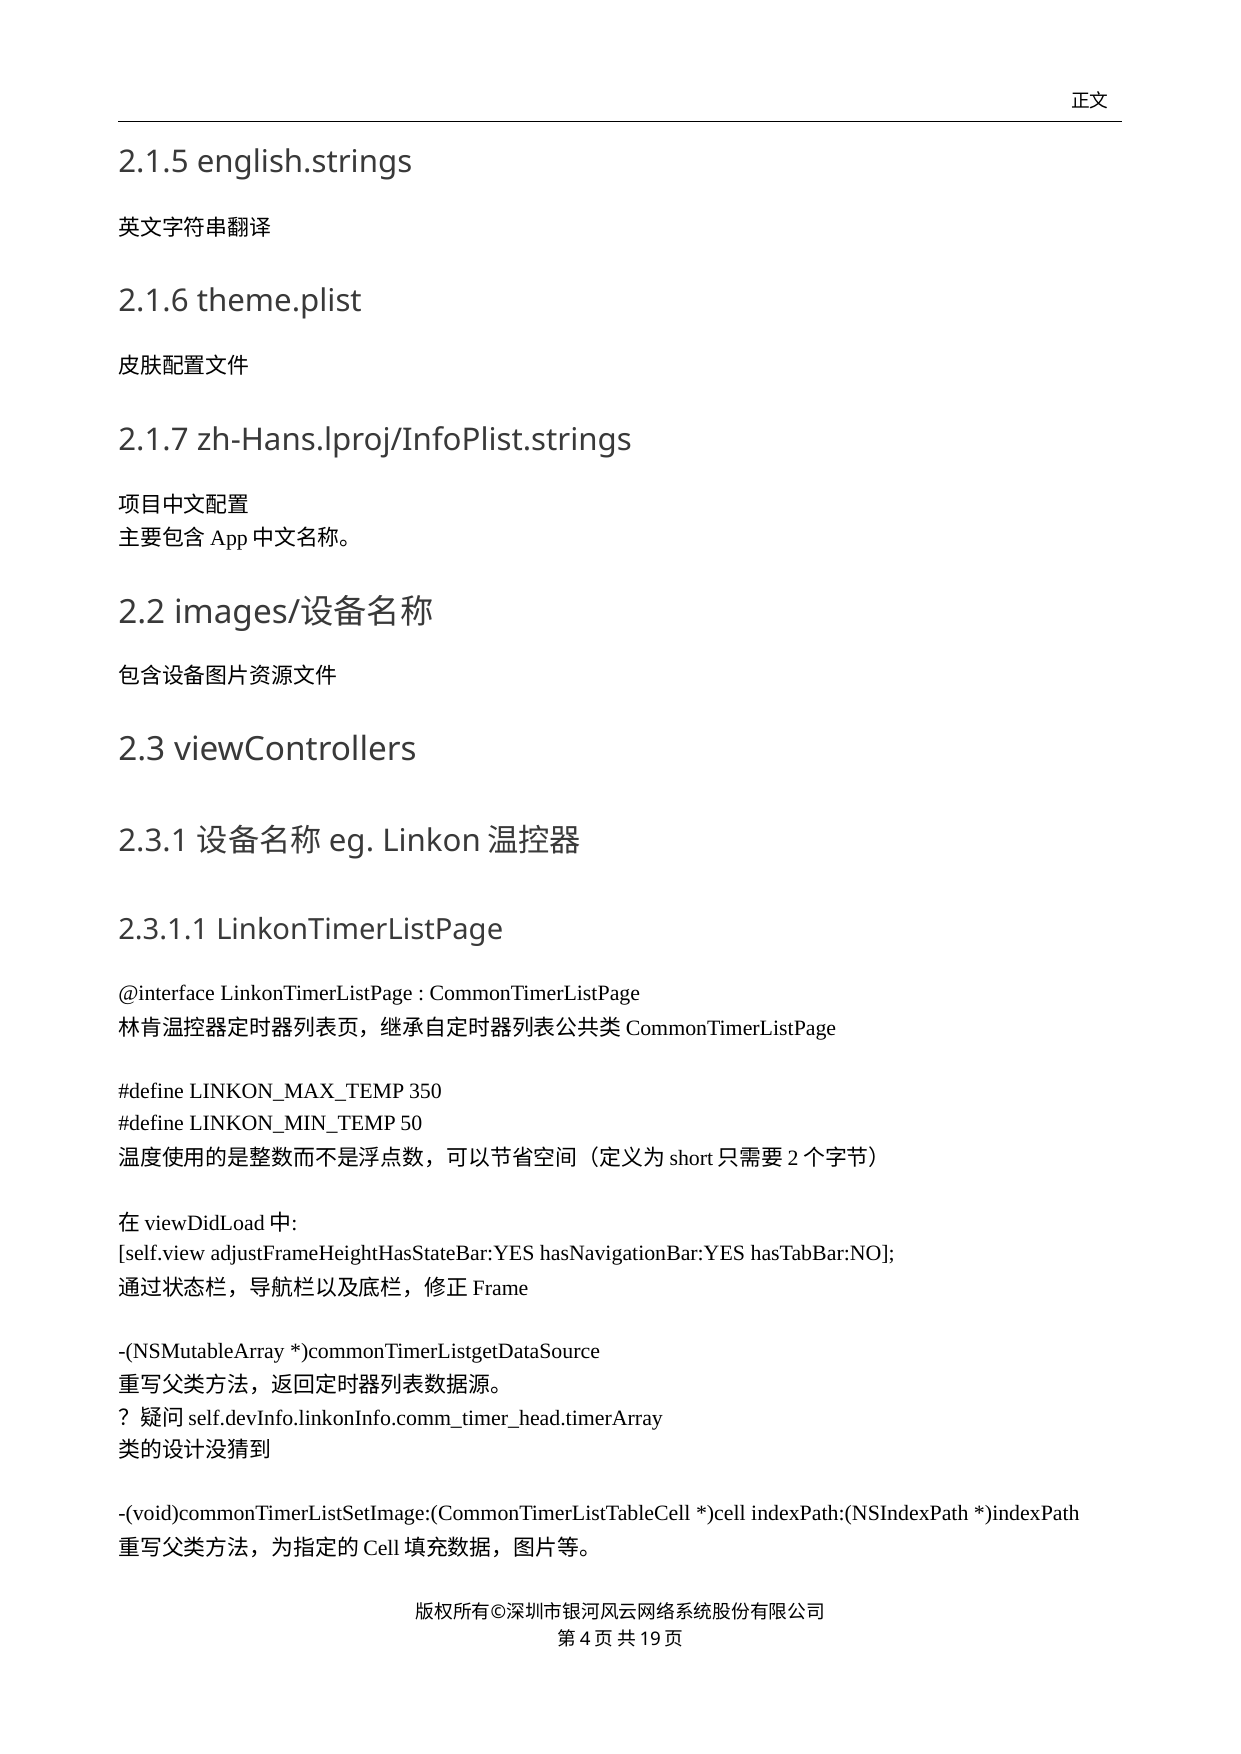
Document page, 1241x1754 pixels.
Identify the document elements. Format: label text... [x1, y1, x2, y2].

text @interface LinkonTimerListPage : CommonTimerListPage [118, 977, 1122, 1009]
subtitle 设备名称 eg. Linkon温控器 [118, 805, 1122, 870]
text 温度使用的是整数而不是浮点数，可以节省空间（定义为short只需要2个字节） [118, 1139, 1122, 1172]
text ？疑问self.devInfo.linkonInfo.comm_timer_head.timerArray [118, 1399, 1122, 1432]
text #define LINKON_MIN_TEMP 50 [118, 1107, 1122, 1139]
text 项目中文配置 [118, 487, 1122, 519]
subtitle viewControllers [118, 715, 1122, 780]
subtitle theme.plist [118, 267, 1122, 332]
text 英文字符串翻译 [118, 209, 1122, 242]
text 通过状态栏，导航栏以及底栏，修正Frame [118, 1269, 1122, 1302]
text 重写父类方法，返回定时器列表数据源。 [118, 1367, 1122, 1399]
subtitle english.strings [118, 128, 1122, 193]
text 主要包含App中文名称。 [118, 519, 1122, 552]
text 类的设计没猜到 [118, 1432, 1122, 1464]
text 皮肤配置文件 [118, 348, 1122, 380]
text #define LINKON_MAX_TEMP 350 [118, 1074, 1122, 1107]
subtitle images/设备名称 [118, 577, 1122, 642]
subtitle zh-Hans.lproj/InfoPlist.strings [118, 405, 1122, 470]
text -(NSMutableArray *)commonTimerListgetDataSource [118, 1334, 1122, 1367]
text 包含设备图片资源文件 [118, 658, 1122, 690]
text [self.view adjustFrameHeightHasStateBar:YES hasNavigationBar:YES hasTabBar:NO]; [118, 1237, 1122, 1269]
text 重写父类方法，为指定的Cell填充数据，图片等。 [118, 1529, 1122, 1562]
subtitle LinkonTimerListPage [118, 895, 1122, 960]
text 在viewDidLoad中: [118, 1204, 1122, 1237]
text -(void)commonTimerListSetImage:(CommonTimerListTableCell *)cell indexPath:(NSIndexPath *)indexPath [118, 1497, 1122, 1529]
text 林肯温控器定时器列表页，继承自定时器列表公共类CommonTimerListPage [118, 1009, 1122, 1042]
